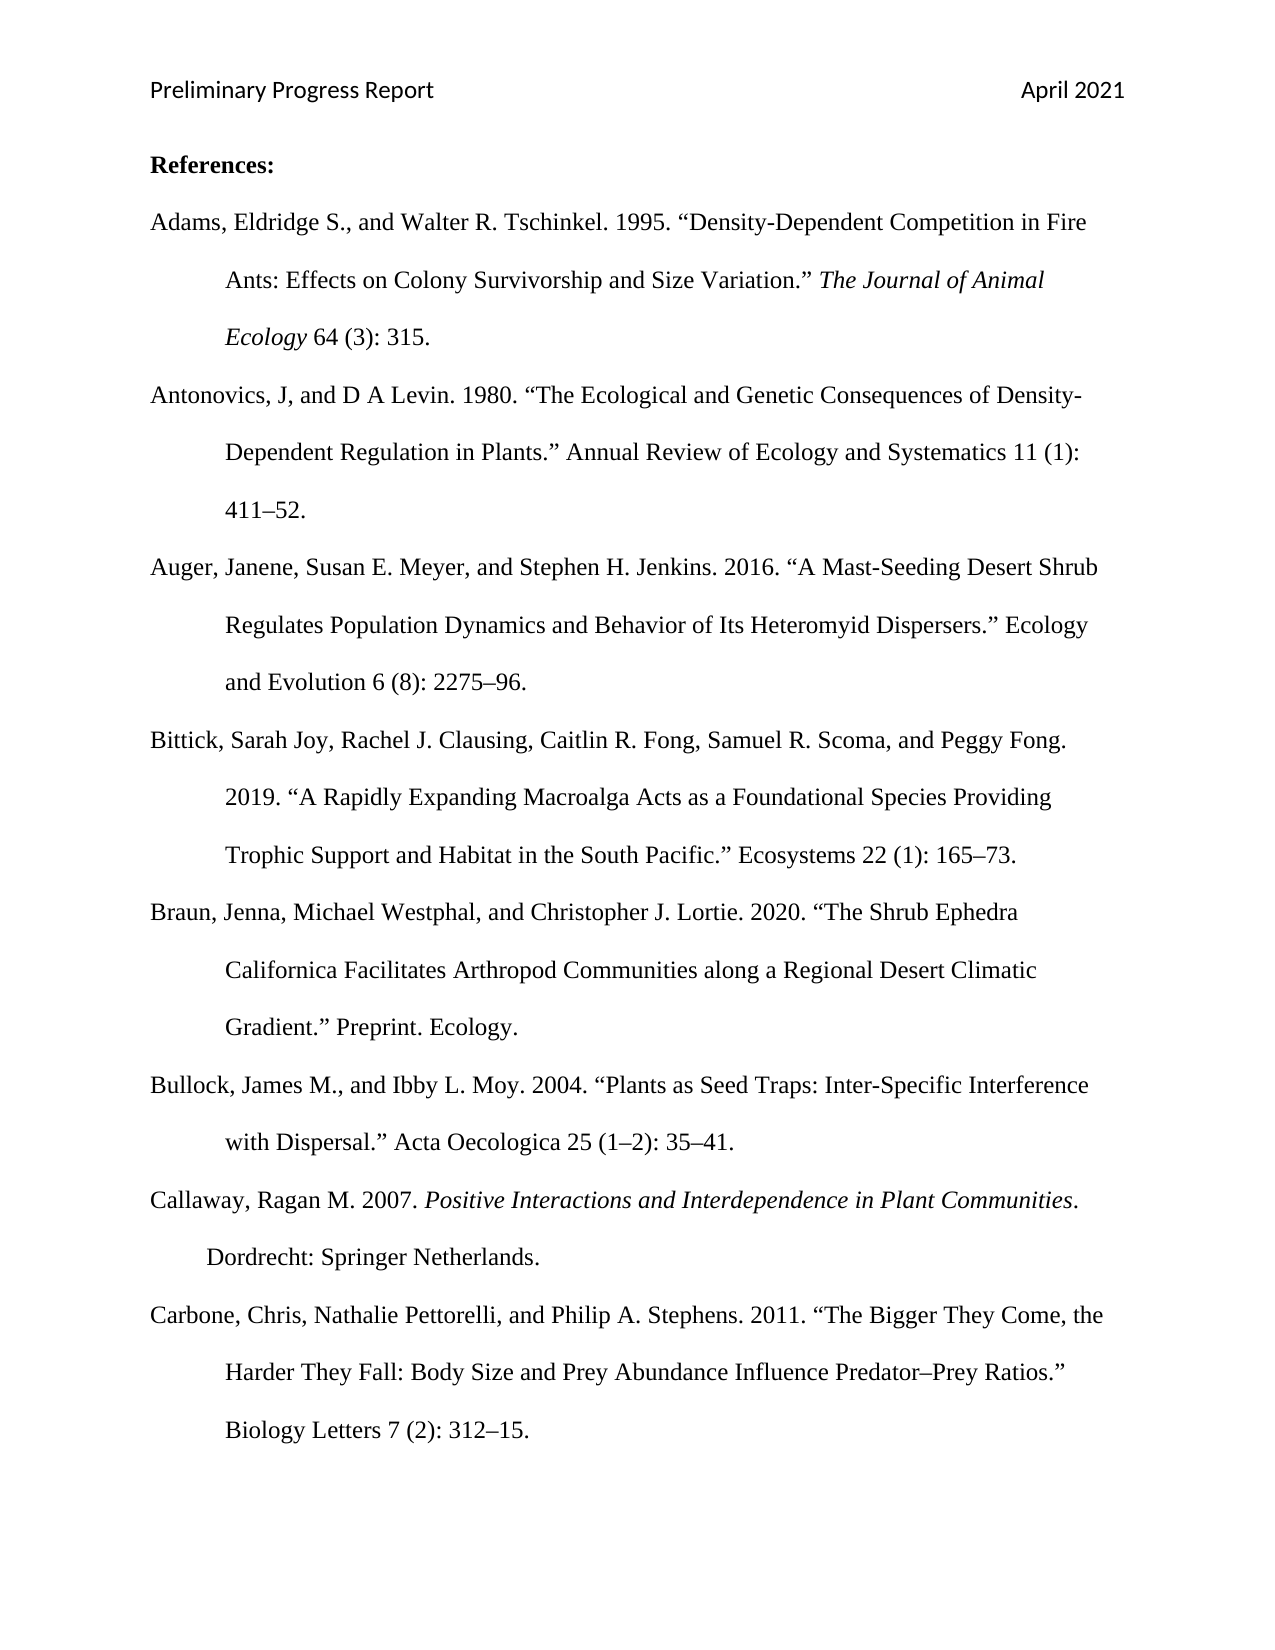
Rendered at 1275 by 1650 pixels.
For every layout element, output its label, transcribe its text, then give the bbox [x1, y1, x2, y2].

text Auger, Janene, Susan E. Meyer, and Stephen H. Jenkins. 2016. “A Mast-Seeding Desert Shrub Regulates Population Dynamics and Behavior of Its Heteromyid Dispersers.” Ecology and Evolution 6 (8): 2275–96. [150, 552, 1125, 696]
text Callaway, Ragan M. 2007. Positive Interactions and Interdependence in Plant Communities. Dordrecht: Springer Netherlands. [150, 1185, 1125, 1271]
text Bullock, James M., and Ibby L. Moy. 2004. “Plants as Seed Traps: Inter-Specific Interference with Dispersal.” Acta Oecologica 25 (1–2): 35–41. [150, 1070, 1125, 1156]
text Carbone, Chris, Nathalie Pettorelli, and Philip A. Stephens. 2011. “The Bigger They Come, the Harder They Fall: Body Size and Prey Abundance Influence Predator–Prey Ratios.” Biology Letters 7 (2): 312–15. [150, 1300, 1125, 1444]
text Antonovics, J, and D A Levin. 1980. “The Ecological and Genetic Consequences of Density- Dependent Regulation in Plants.” Annual Review of Ecology and Systematics 11 (1): 411–52. [150, 380, 1125, 524]
text Bittick, Sarah Joy, Rachel J. Clausing, Caitlin R. Fong, Samuel R. Scoma, and Peggy Fong. 2019. “A Rapidly Expanding Macroalga Acts as a Foundational Species Providing Trophic Support and Habitat in the South Pacific.” Ecosystems 22 (1): 165–73. [150, 725, 1125, 869]
text Braun, Jenna, Michael Westphal, and Christopher J. Lortie. 2020. “The Shrub Ephedra Californica Facilitates Arthropod Communities along a Regional Desert Climatic Gradient.” Preprint. Ecology. [150, 897, 1125, 1041]
text Adams, Eldridge S., and Walter R. Tschinkel. 1995. “Density-Dependent Competition in Fire Ants: Effects on Colony Survivorship and Size Variation.” The Journal of Animal Ecology 64 (3): 315. [150, 207, 1125, 351]
text References: [150, 150, 1125, 179]
